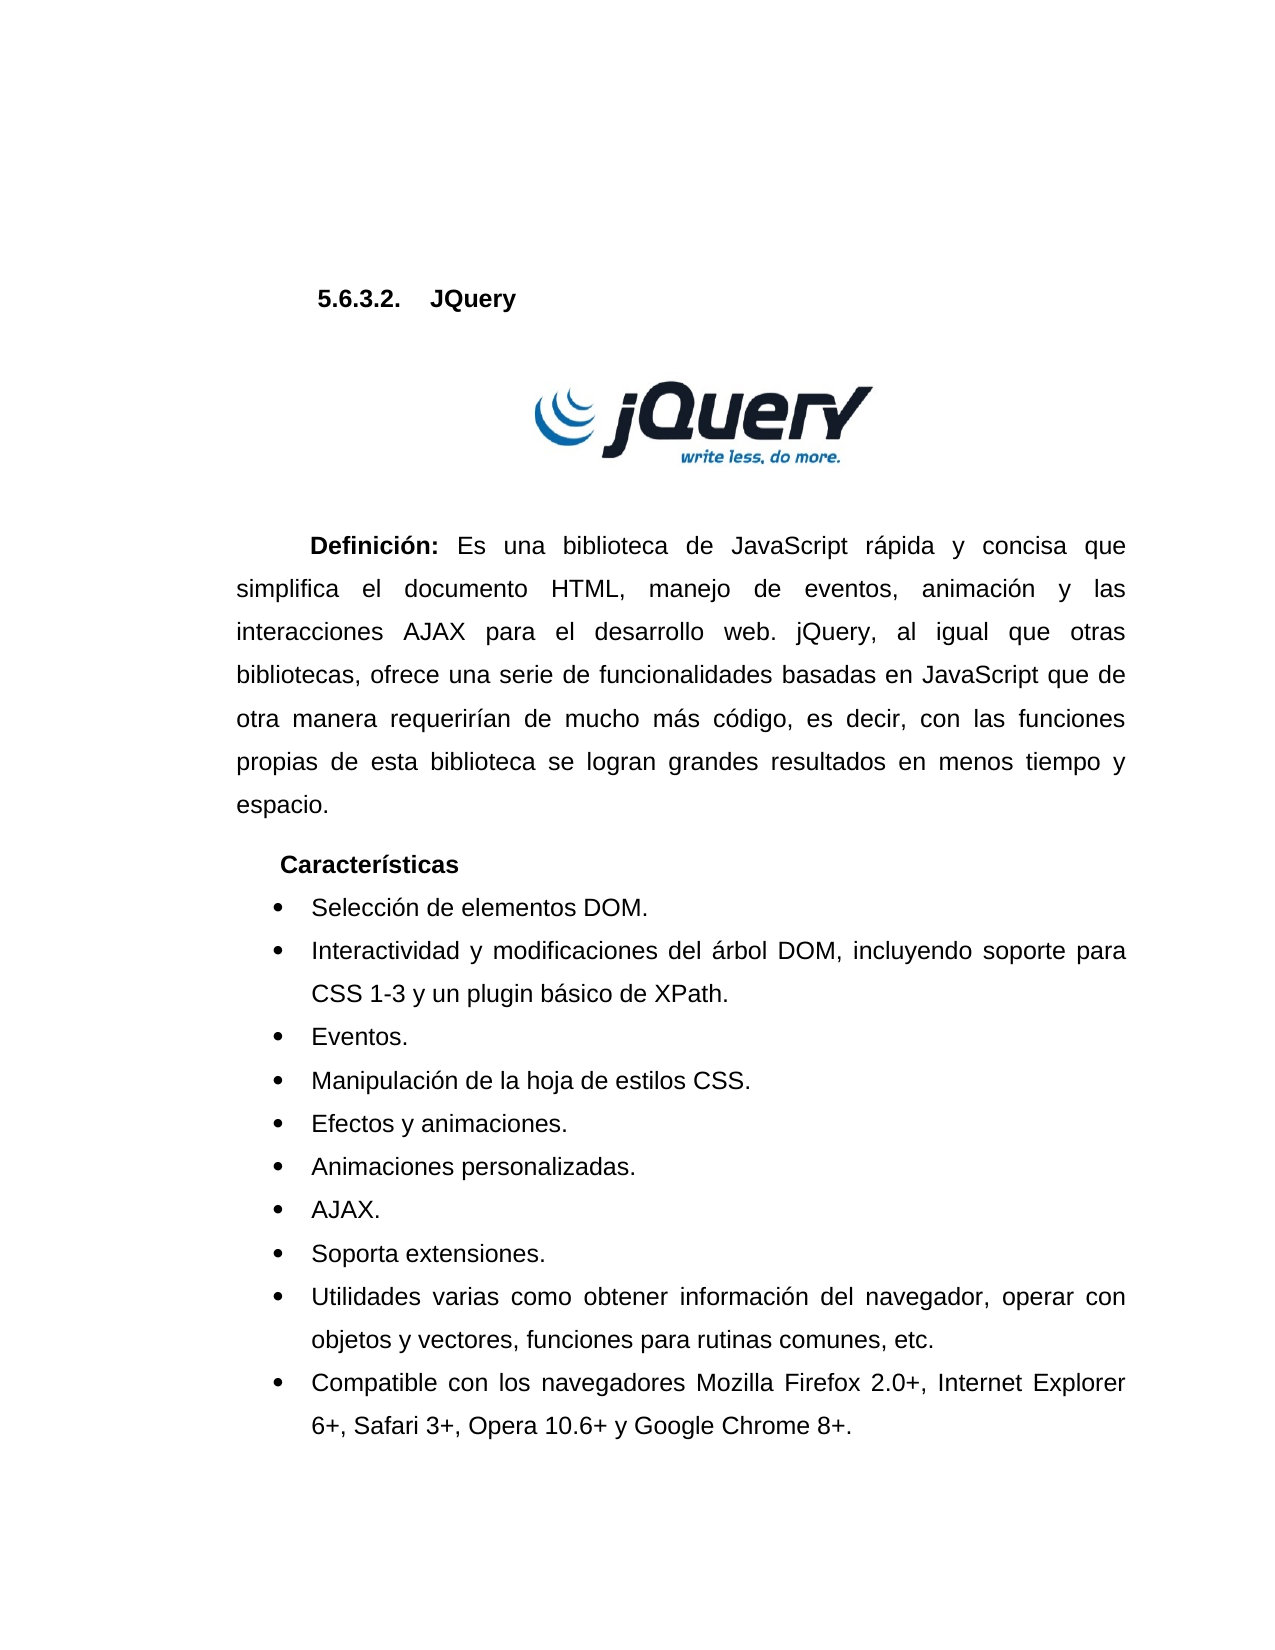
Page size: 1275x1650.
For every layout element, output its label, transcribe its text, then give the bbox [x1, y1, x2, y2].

text Efectos y animaciones. [274, 1109, 1127, 1138]
text Manipulación de la hoja de estilos CSS. [274, 1066, 1127, 1094]
text Interactividad y modificaciones del árbol DOM, incluyendo soporte para CSS 1-3 y un plugin básico de XPath. [274, 936, 1127, 1008]
text Definición: Es una biblioteca de JavaScript rápida y concisa que simplifica el documento HTML, manejo de eventos, animación y las interacciones AJAX para el desarrollo web. jQuery, al igual que otras bibliotecas, ofrece una serie de funcionalidades basadas en JavaScript que de otra manera requerirían de mucho más código, es decir, con las funciones propias de esta biblioteca se logran grandes resultados en menos tiempo y espacio. [236, 531, 1127, 819]
list JQuery [317, 284, 1127, 313]
text Eventos. [274, 1022, 1127, 1051]
text Características [236, 850, 1127, 878]
text Utilidades varias como obtener información del navegador, operar con objetos y vectores, funciones para rutinas comunes, etc. [274, 1282, 1127, 1354]
text Soporta extensiones. [274, 1238, 1127, 1267]
text AJAX. [274, 1195, 1127, 1224]
text Selección de elementos DOM. [274, 893, 1127, 922]
picture [496, 370, 911, 474]
text Animaciones personalizadas. [274, 1152, 1127, 1181]
text Compatible con los navegadores Mozilla Firefox 2.0+, Internet Explorer 6+, Safari 3+, Opera 10.6+ y Google Chrome 8+. [274, 1368, 1127, 1440]
